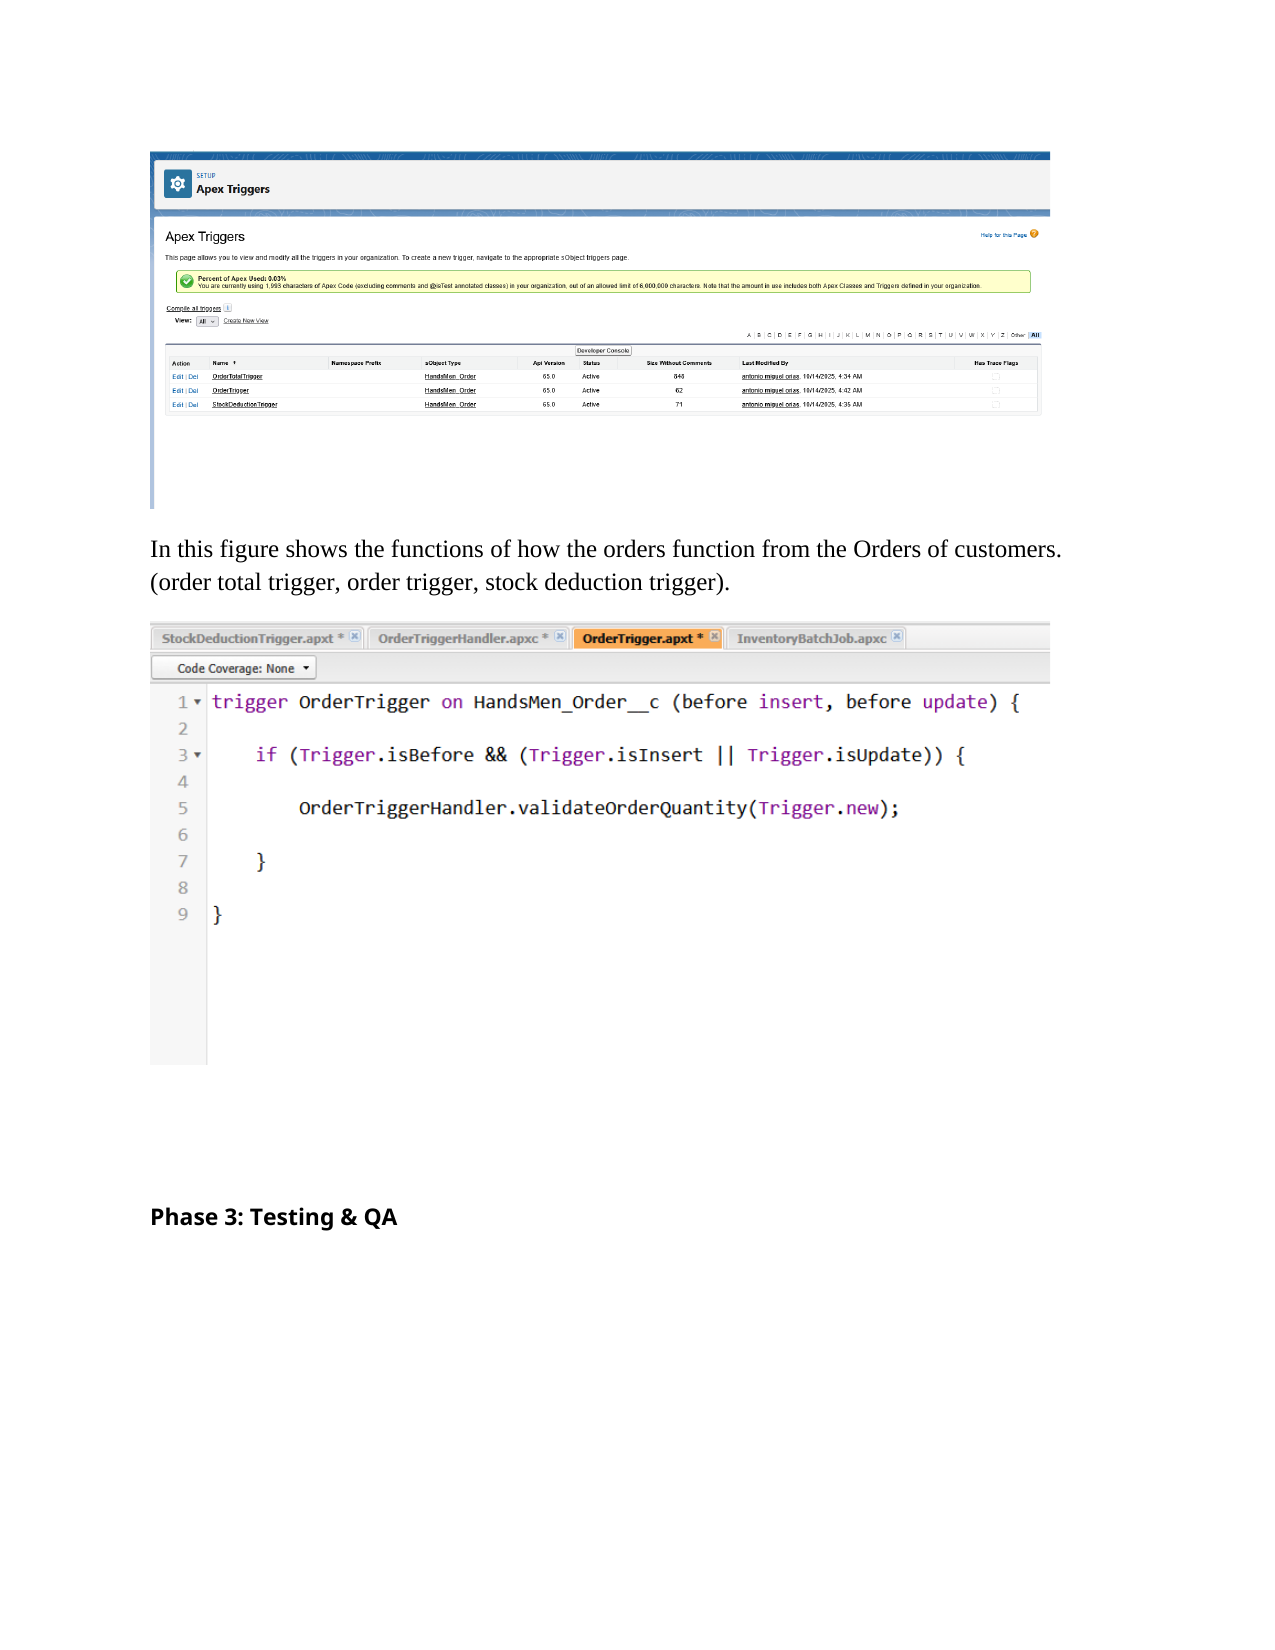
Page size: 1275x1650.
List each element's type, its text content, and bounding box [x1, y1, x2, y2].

picture [150, 150, 1050, 509]
picture [150, 621, 1050, 1065]
text Phase 3: Testing & QA [150, 1201, 1125, 1232]
text In this figure shows the functions of how the orders function from the Orders of customers. (order total trigger, order trigger, stock deduction trigger). [150, 534, 1125, 596]
